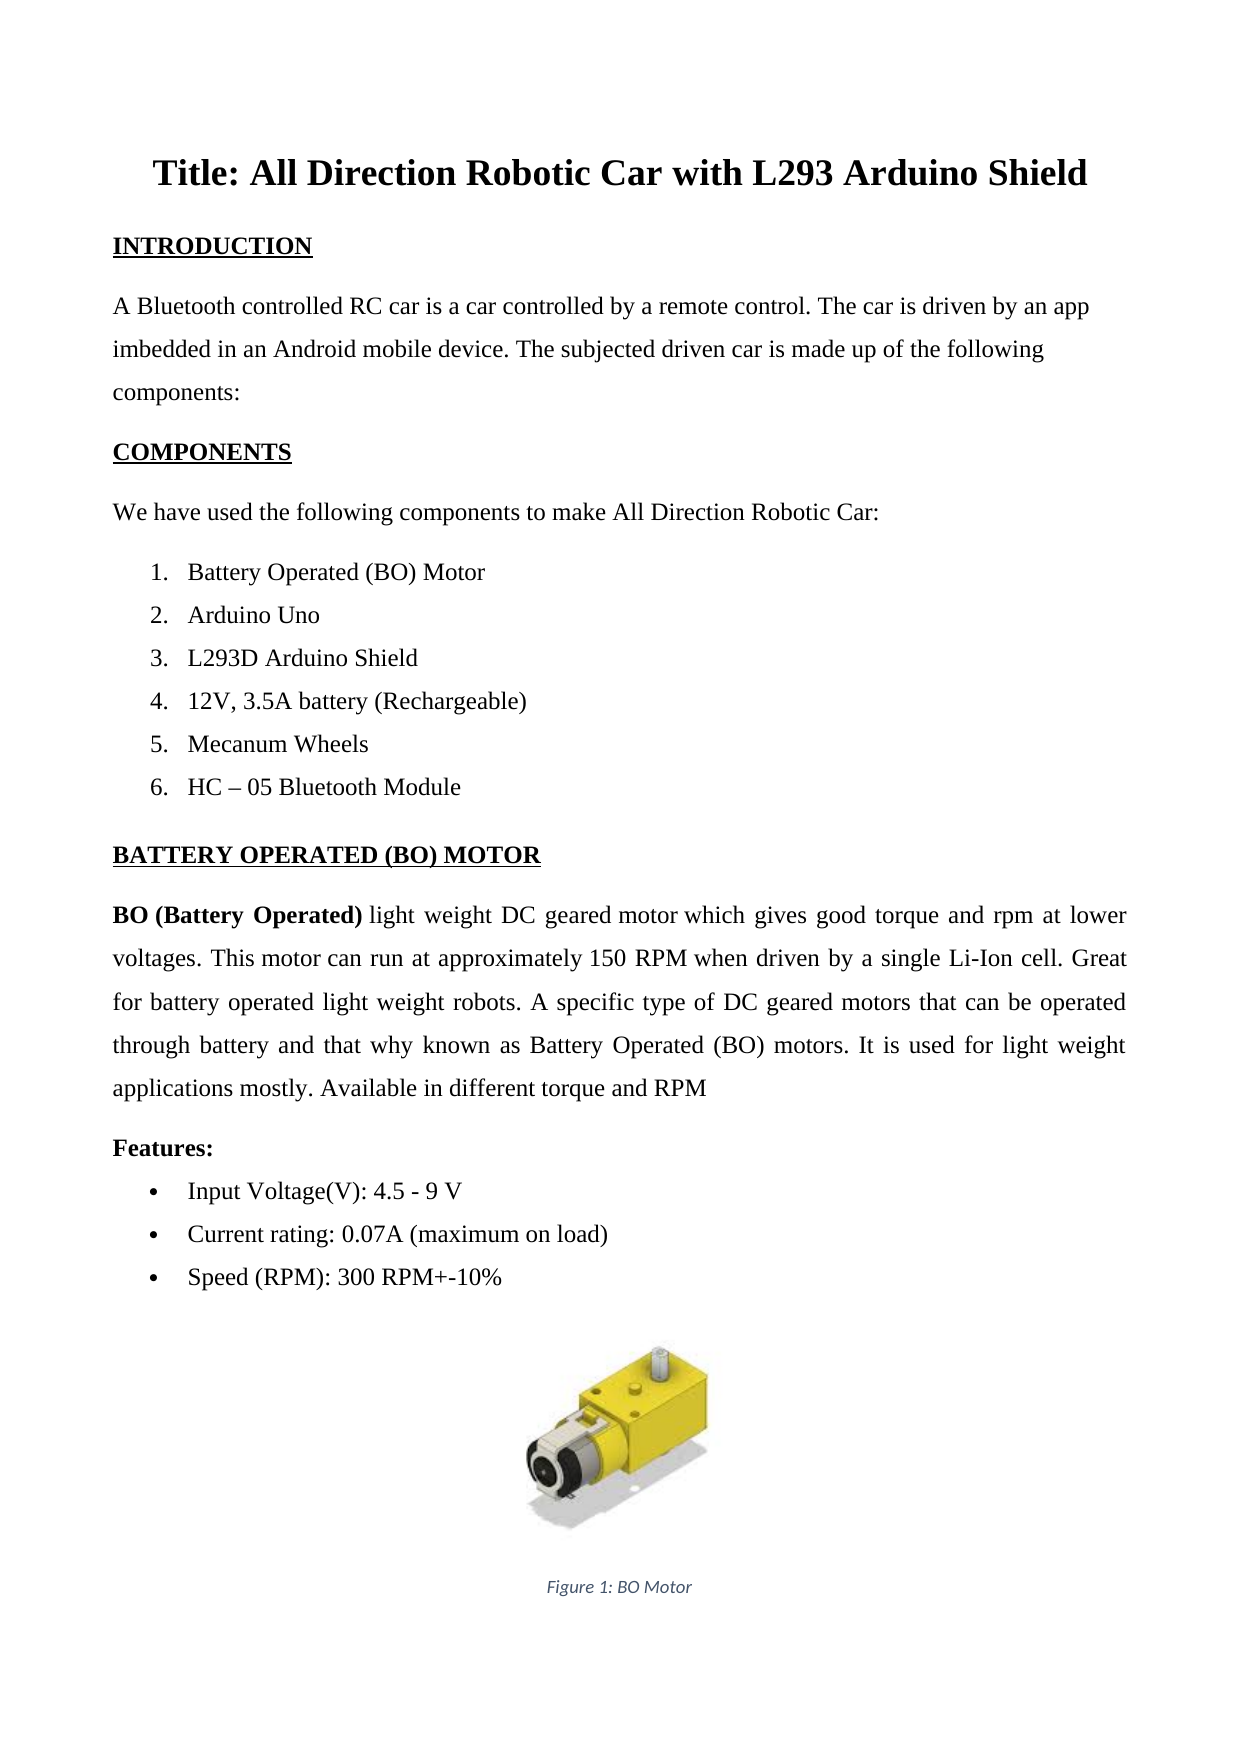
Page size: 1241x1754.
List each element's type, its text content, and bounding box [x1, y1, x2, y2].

list Mecanum Wheels [150, 729, 1128, 758]
list Arduino Uno [150, 600, 1128, 629]
text We have used the following components to make All Direction Robotic Car: [112, 497, 1128, 526]
picture [401, 1305, 839, 1546]
text COMPONENTS [112, 437, 1128, 466]
list L293D Arduino Shield [150, 643, 1128, 672]
text BO (Battery Operated) light weight DC geared motor which gives good torque and rpm at lower voltages. This motor can run at approximately 150 RPM when driven by a single Li-Ion cell. Great for battery operated light weight robots. A specific type of DC geared motors that can be operated through battery and that why known as Battery Operated (BO) motors. It is used for light weight applications mostly. Available in different torque and RPM [112, 1043, 1128, 1102]
text Title: All Direction Robotic Car with L293 Arduino Shield [112, 150, 1128, 193]
list Battery Operated (BO) Motor [150, 557, 1128, 586]
list 12V, 3.5A battery (Rechargeable) [150, 686, 1128, 715]
list HC – 05 Bluetooth Module [150, 772, 1128, 801]
list Current rating: 0.07A (maximum on load) [150, 1219, 1128, 1248]
list Input Voltage(V): 4.5 - 9 V [150, 1176, 1128, 1204]
text INTRODUCTION [112, 231, 1128, 260]
text Features: [112, 1133, 1128, 1161]
text BO (Battery Operated) light weight DC geared motor which gives good torque and rpm at lower voltages. This motor can run at approximately 150 RPM when driven by a single Li-Ion cell. Great for battery operated light weight robots. A specific type of DC geared motors that can be operated through battery and that why known as Battery Operated (BO) motors. It is used for light weight applications mostly. Available in different torque and RPM [112, 923, 1128, 1042]
text A Bluetooth controlled RC car is a car controlled by a remote control. The car is driven by an app imbedded in an Android mobile device. The subjected driven car is made up of the following components: [112, 291, 1128, 406]
list Speed (RPM): 300 RPM+-10% [150, 1262, 1128, 1291]
text BATTERY OPERATED (BO) MOTOR [112, 841, 1128, 869]
